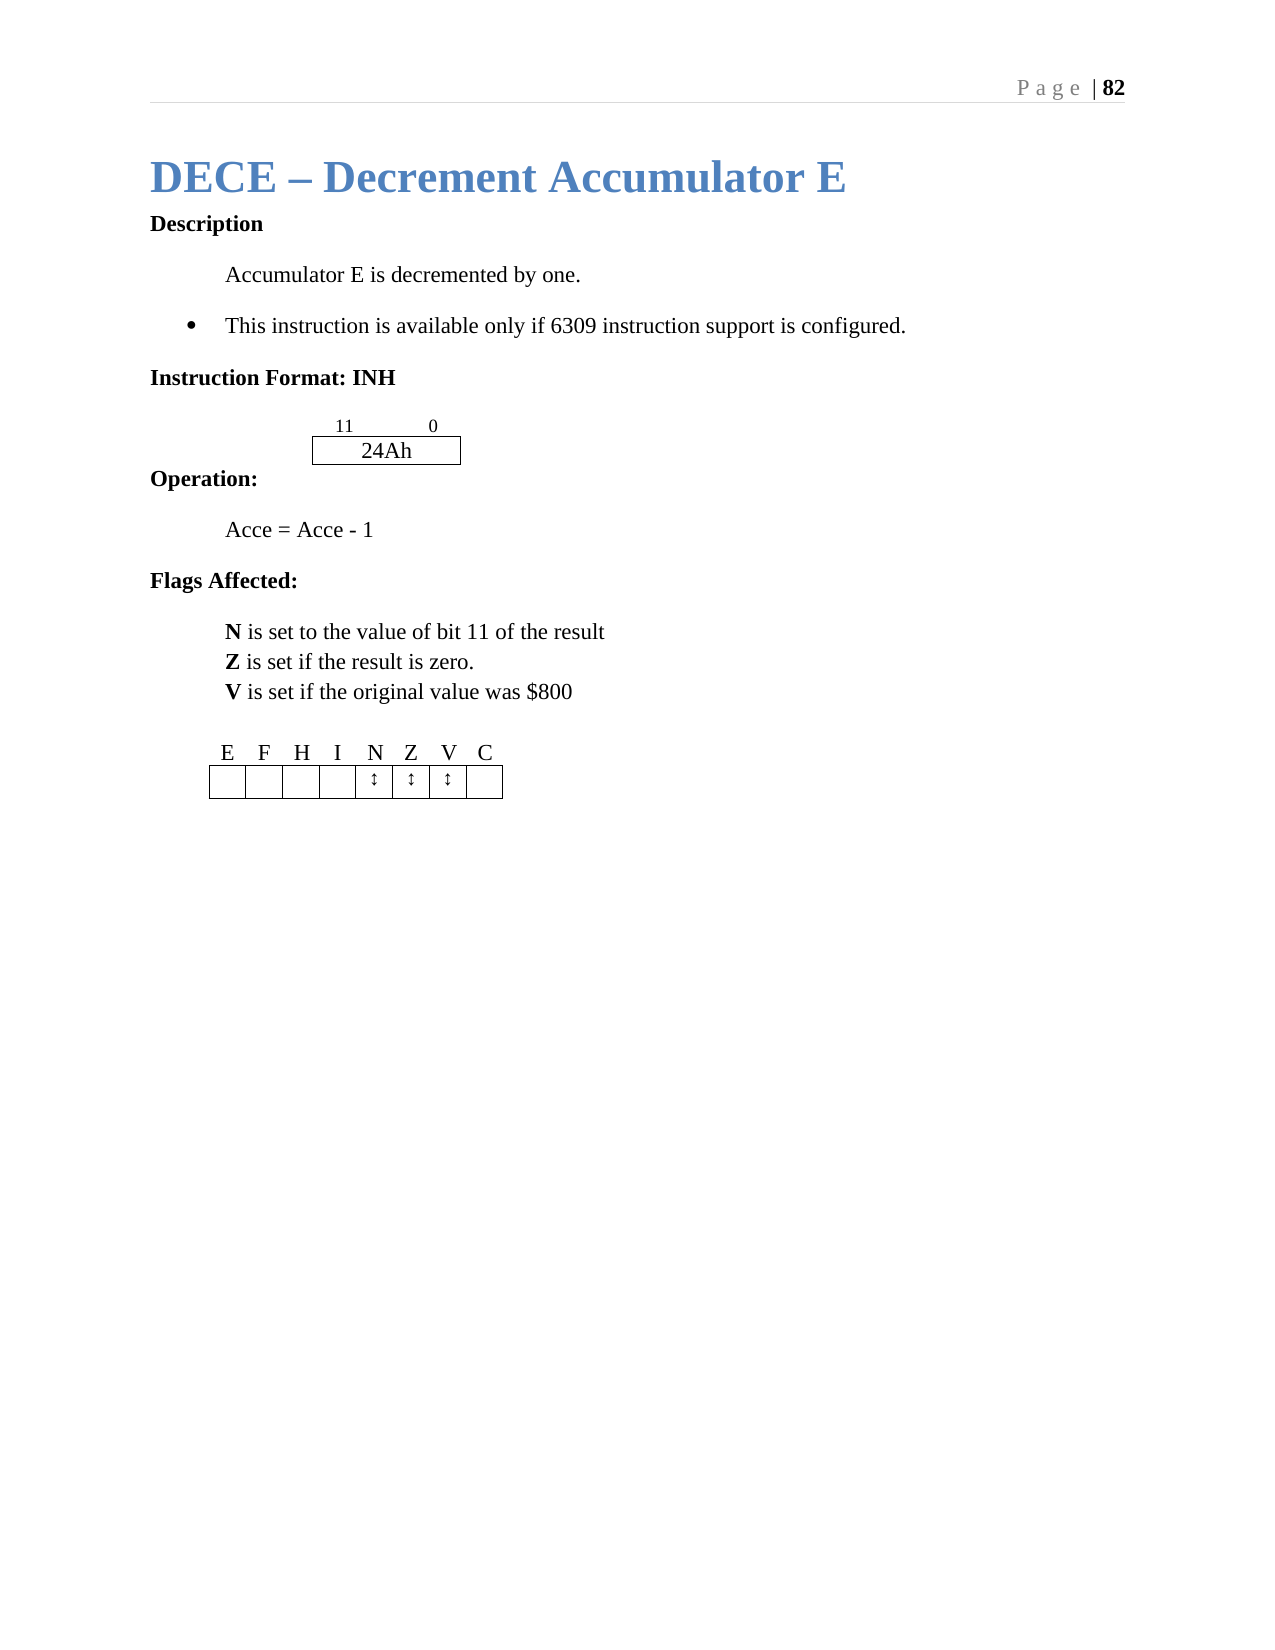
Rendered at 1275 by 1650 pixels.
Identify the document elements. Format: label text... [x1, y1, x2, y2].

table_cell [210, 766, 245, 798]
text Accumulator E is decremented by one. [225, 262, 1125, 288]
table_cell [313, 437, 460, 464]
text Operation: [150, 465, 1125, 491]
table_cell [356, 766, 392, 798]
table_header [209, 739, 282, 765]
text N is set to the value of bit 11 of the result [225, 618, 1125, 644]
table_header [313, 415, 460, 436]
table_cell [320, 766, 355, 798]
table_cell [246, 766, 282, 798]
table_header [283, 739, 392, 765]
text Instruction Format: INH [150, 364, 1125, 390]
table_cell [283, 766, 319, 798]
text Acce = Acce - 1 [150, 516, 1125, 542]
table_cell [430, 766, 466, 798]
list This instruction is available only if 6309 instruction support is configured. [187, 313, 1125, 339]
text Flags Affected: [150, 567, 1125, 593]
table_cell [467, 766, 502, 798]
text V is set if the original value was $800 [225, 678, 1125, 704]
text Z is set if the result is zero. [225, 648, 1125, 674]
subtitle DECE – Decrement Accumulator E [150, 150, 1125, 203]
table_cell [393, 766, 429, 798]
text Description [150, 211, 1125, 237]
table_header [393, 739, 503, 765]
